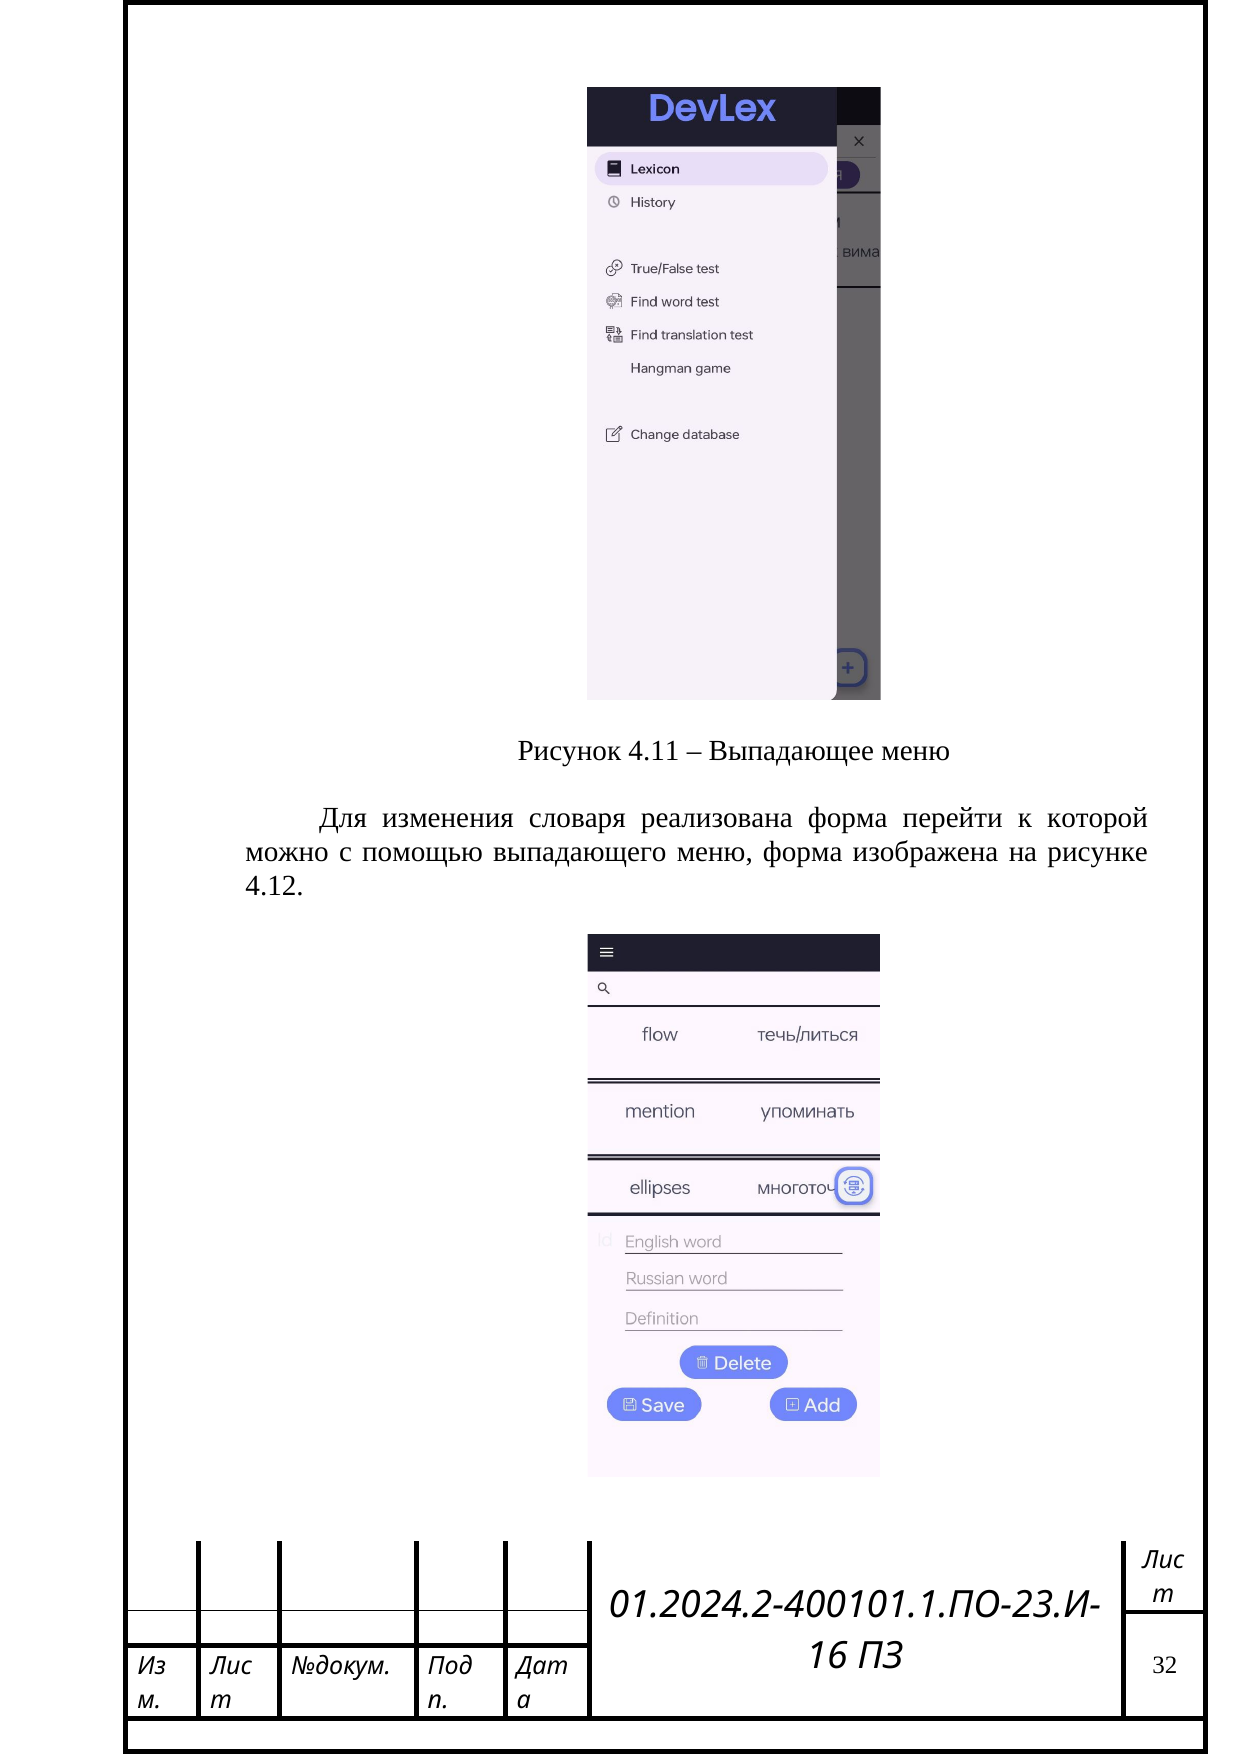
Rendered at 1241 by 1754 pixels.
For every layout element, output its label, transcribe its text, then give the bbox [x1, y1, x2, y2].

text Рисунок 4.11 – Выпадающее меню [245, 733, 1149, 767]
picture [587, 87, 881, 700]
text Для изменения словаря реализована форма перейти к которой можно с помощью выпадающего меню, форма изображена на рисунке 4.12. [245, 801, 1149, 901]
picture [587, 934, 880, 1477]
